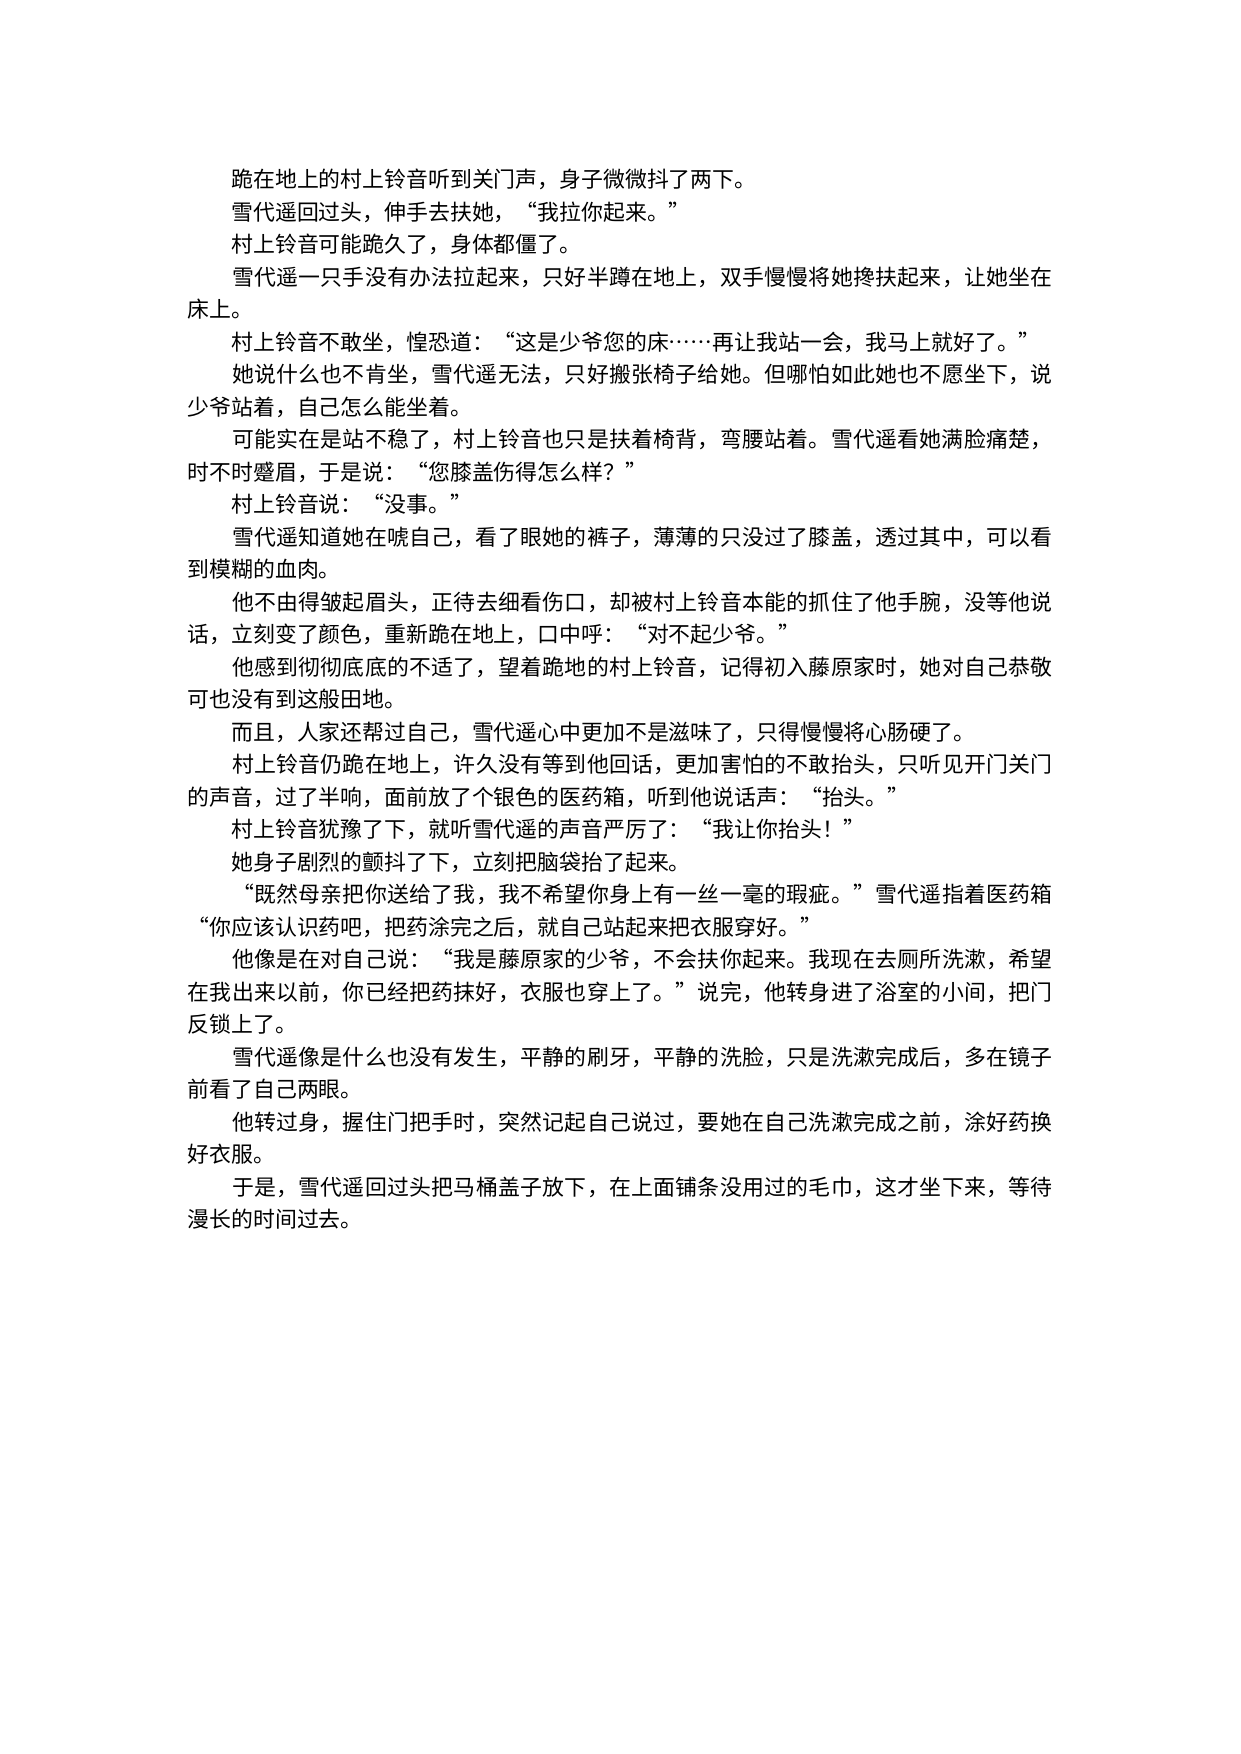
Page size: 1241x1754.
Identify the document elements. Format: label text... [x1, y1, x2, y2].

text “既然母亲把你送给了我，我不希望你身上有一丝一毫的瑕疵。”雪代遥指着医药箱，“你应该认识药吧，把药涂完之后，就自己站起来把衣服穿好。” [187, 877, 1053, 942]
text 他感到彻彻底底的不适了，望着跪地的村上铃音，记得初入藤原家时，她对自己恭敬，可也没有到这般田地。 [187, 649, 1053, 714]
text 村上铃音说：“没事。” [187, 487, 1053, 519]
text 雪代遥像是什么也没有发生，平静的刷牙，平静的洗脸，只是洗漱完成后，多在镜子前看了自己两眼。 [187, 1039, 1053, 1104]
text 他转过身，握住门把手时，突然记起自己说过，要她在自己洗漱完成之前，涂好药换好衣服。 [187, 1104, 1053, 1169]
text 她说什么也不肯坐，雪代遥无法，只好搬张椅子给她。但哪怕如此她也不愿坐下，说少爷站着，自己怎么能坐着。 [187, 357, 1053, 422]
text 村上铃音犹豫了下，就听雪代遥的声音严厉了：“我让你抬头！” [187, 812, 1053, 844]
text 于是，雪代遥回过头把马桶盖子放下，在上面铺条没用过的毛巾，这才坐下来，等待漫长的时间过去。 [187, 1169, 1053, 1234]
text 村上铃音不敢坐，惶恐道：“这是少爷您的床……再让我站一会，我马上就好了。” [187, 324, 1053, 357]
text 跪在地上的村上铃音听到关门声，身子微微抖了两下。 [187, 162, 1053, 194]
text 而且，人家还帮过自己，雪代遥心中更加不是滋味了，只得慢慢将心肠硬了。 [187, 714, 1053, 747]
text 村上铃音仍跪在地上，许久没有等到他回话，更加害怕的不敢抬头，只听见开门关门的声音，过了半响，面前放了个银色的医药箱，听到他说话声：“抬头。” [187, 747, 1053, 812]
text 雪代遥一只手没有办法拉起来，只好半蹲在地上，双手慢慢将她搀扶起来，让她坐在床上。 [187, 259, 1053, 324]
text 可能实在是站不稳了，村上铃音也只是扶着椅背，弯腰站着。雪代遥看她满脸痛楚，时不时蹙眉，于是说：“您膝盖伤得怎么样？” [187, 422, 1053, 487]
text 雪代遥知道她在唬自己，看了眼她的裤子，薄薄的只没过了膝盖，透过其中，可以看到模糊的血肉。 [187, 519, 1053, 584]
text 村上铃音可能跪久了，身体都僵了。 [187, 227, 1053, 259]
text 雪代遥回过头，伸手去扶她，“我拉你起来。” [187, 194, 1053, 227]
text 他像是在对自己说：“我是藤原家的少爷，不会扶你起来。我现在去厕所洗漱，希望在我出来以前，你已经把药抹好，衣服也穿上了。”说完，他转身进了浴室的小间，把门反锁上了。 [187, 942, 1053, 1039]
text 他不由得皱起眉头，正待去细看伤口，却被村上铃音本能的抓住了他手腕，没等他说话，立刻变了颜色，重新跪在地上，口中呼：“对不起少爷。” [187, 584, 1053, 649]
text 她身子剧烈的颤抖了下，立刻把脑袋抬了起来。 [187, 844, 1053, 877]
